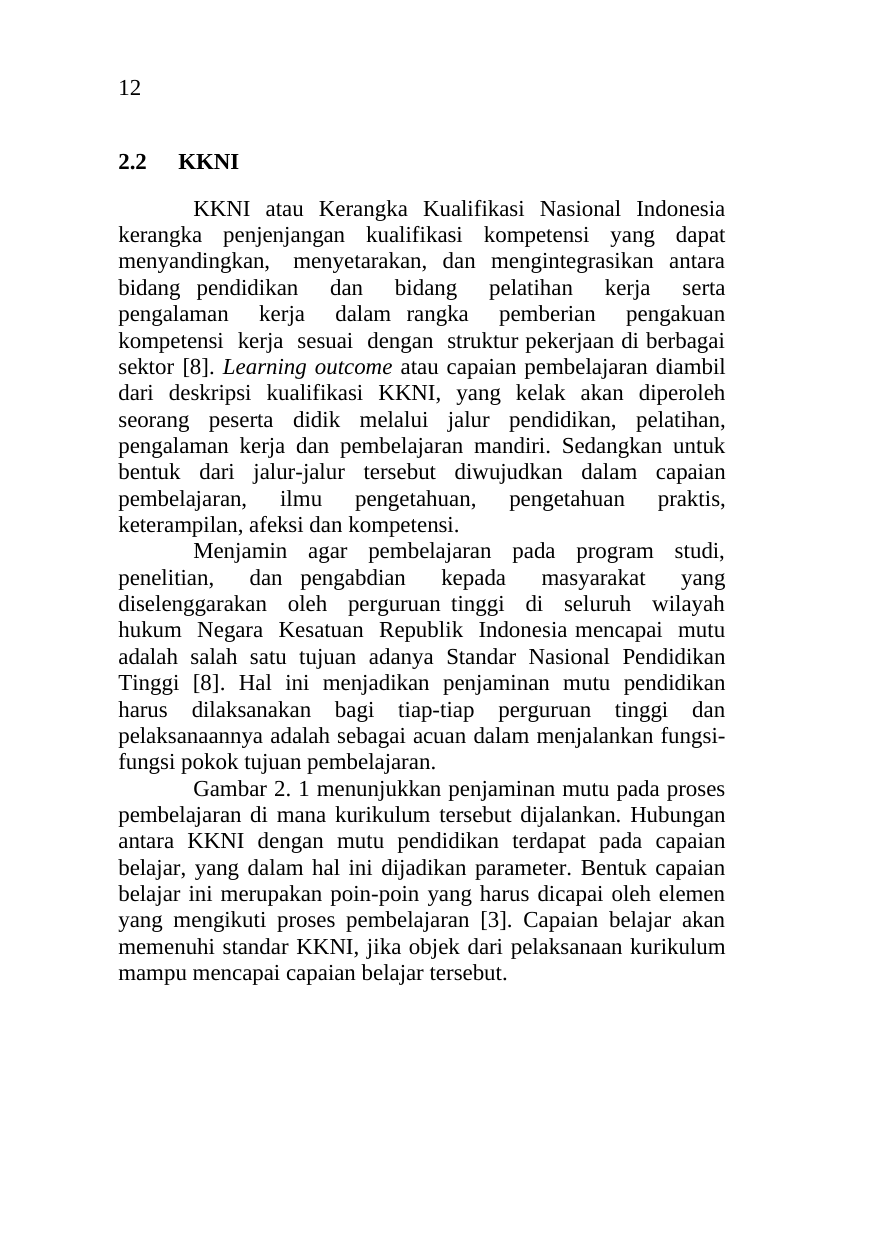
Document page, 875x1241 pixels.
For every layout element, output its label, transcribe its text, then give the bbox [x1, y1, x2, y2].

list Gambar 2. 1 menunjukkan penjaminan mutu pada proses pembelajaran di mana kurikulum tersebut dijalankan. Hubungan antara KKNI dengan mutu pendidikan terdapat pada capaian belajar, yang dalam hal ini dijadikan parameter. Bentuk capaian belajar ini merupakan poin-poin yang harus dicapai oleh elemen yang mengikuti proses pembelajaran [3]. Capaian belajar akan memenuhi standar KKNI, jika objek dari pelaksanaan kurikulum mampu mencapai capaian belajar tersebut. [118, 775, 726, 986]
list Menjamin agar pembelajaran pada program studi, penelitian, dan pengabdian kepada masyarakat yang diselenggarakan oleh perguruan tinggi di seluruh wilayah hukum Negara Kesatuan Republik Indonesia mencapai mutu adalah salah satu tujuan adanya Standar Nasional Pendidikan Tinggi . Hal ini menjadikan penjaminan mutu pendidikan harus dilaksanakan bagi tiap-tiap perguruan tinggi dan pelaksanaannya adalah sebagai acuan dalam menjalankan fungsi-fungsi pokok tujuan pembelajaran. [118, 537, 726, 775]
subtitle KKNI [118, 148, 726, 174]
